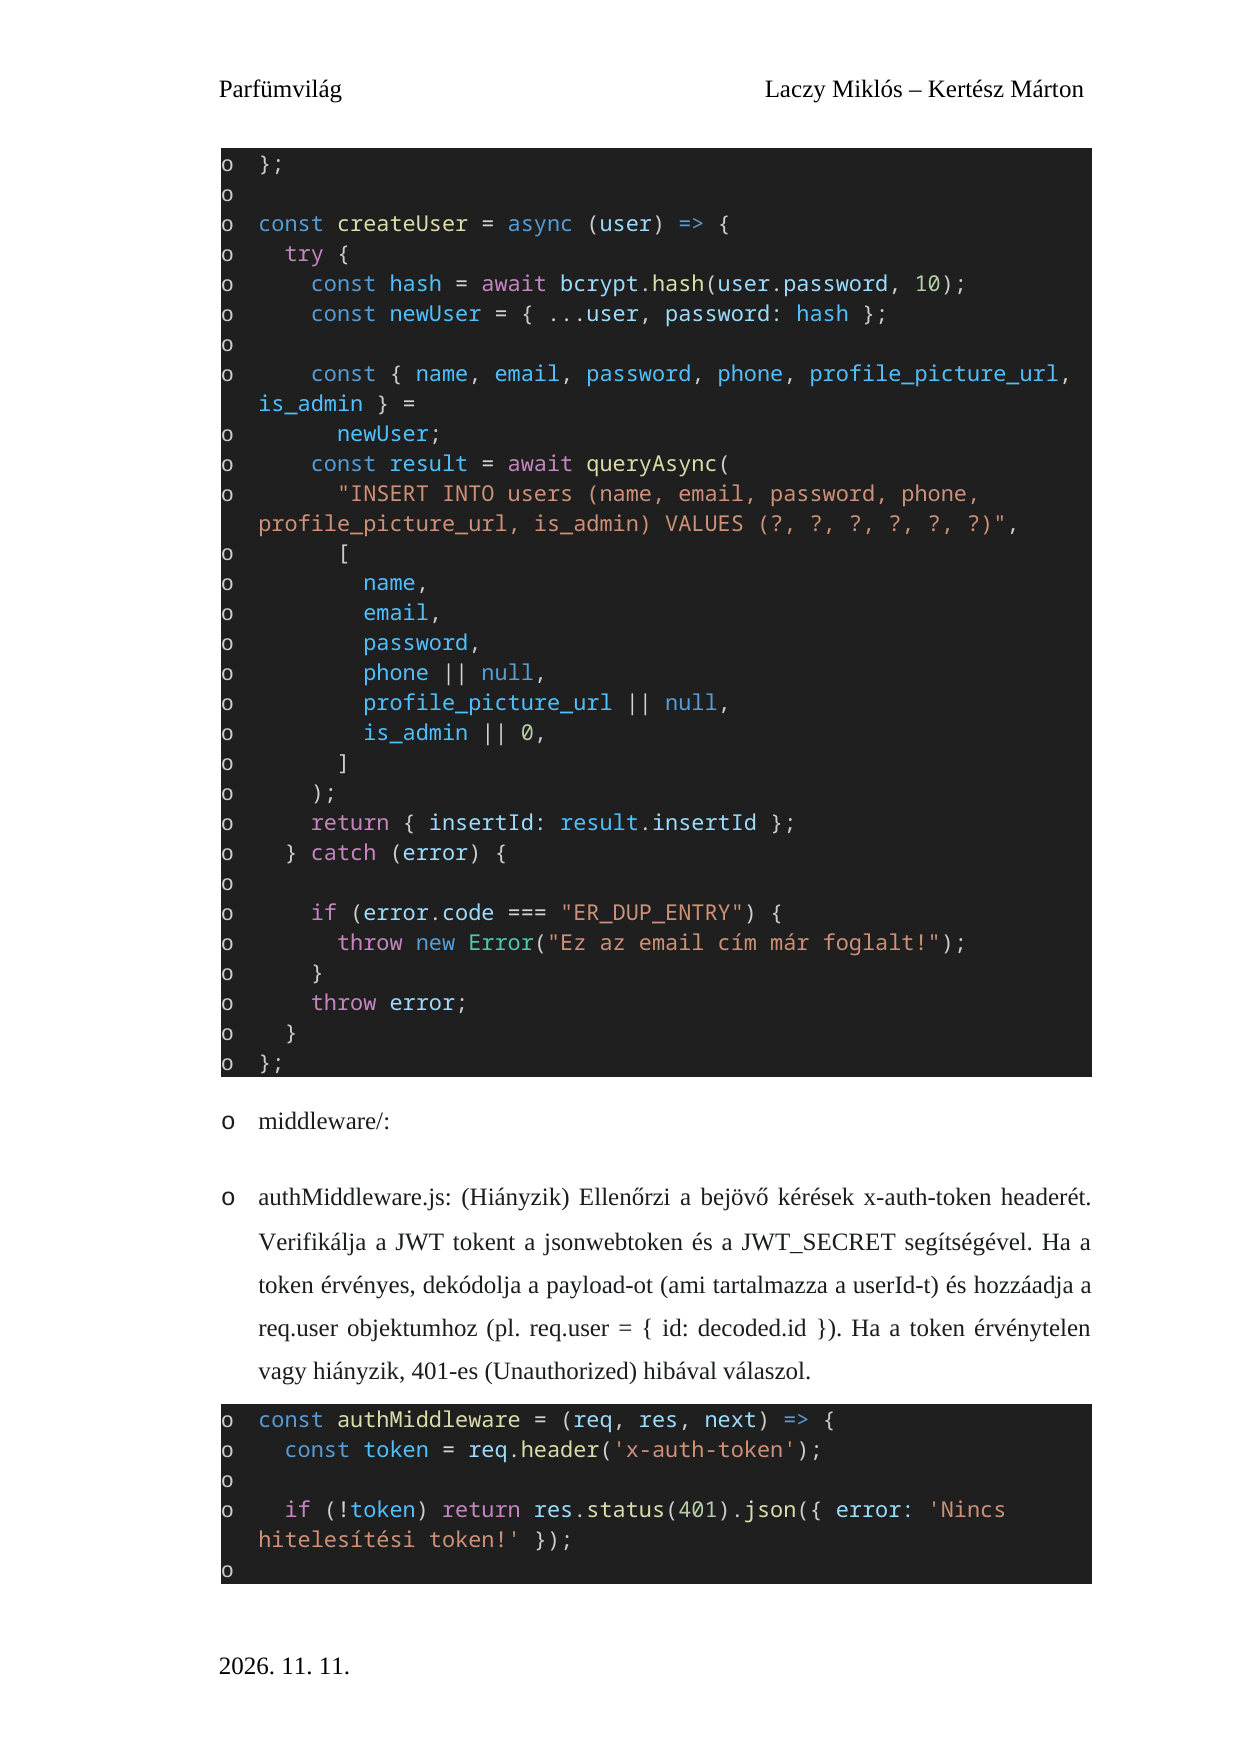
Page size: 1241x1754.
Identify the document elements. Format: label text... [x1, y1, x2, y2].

list } [221, 957, 1092, 987]
list profile_picture_url || null, [221, 687, 1092, 717]
list password, [221, 627, 1092, 657]
list const result = await queryAsync( [221, 447, 1092, 477]
list "INSERT INTO users (name, email, password, phone, profile_picture_url, is_admin) VALUES (?, ?, ?, ?, ?, ?)", [221, 477, 1092, 537]
list if (!token) return res.status(401).json({ error: 'Nincs hitelesítési token!' }); [221, 1494, 1092, 1554]
list } [221, 1017, 1092, 1047]
list phone || null, [221, 657, 1092, 687]
list const token = req.header('x-auth-token'); [221, 1434, 1092, 1464]
list const authMiddleware = (req, res, next) => { [221, 1404, 1092, 1434]
list const { name, email, password, phone, profile_picture_url, is_admin } = [221, 358, 1092, 417]
list } catch (error) { [221, 837, 1092, 867]
list newUser; [221, 417, 1092, 447]
list email, [221, 597, 1092, 627]
list authMiddleware.js: (Hiányzik) Ellenőrzi a bejövő kérések x-auth-token headerét. Verifikálja a JWT tokent a jsonwebtoken és a JWT_SECRET segítségével. Ha a token érvényes, dekódolja a payload-ot (ami tartalmazza a userId-t) és hozzáadja a req.user objektumhoz (pl. req.user = { id: decoded.id }). Ha a token érvénytelen vagy hiányzik, 401-es (Unauthorized) hibával válaszol. [221, 1182, 1092, 1385]
list throw error; [221, 987, 1092, 1017]
list [ [221, 537, 1092, 567]
list const newUser = { ...user, password: hash }; [221, 298, 1092, 328]
list ); [221, 777, 1092, 807]
list name, [221, 567, 1092, 597]
list if (error.code === "ER_DUP_ENTRY") { [221, 897, 1092, 927]
list const createUser = async (user) => { [221, 208, 1092, 238]
list is_admin || 0, [221, 717, 1092, 747]
list }; [221, 148, 1092, 178]
list middleware/: [221, 1106, 1092, 1137]
list throw new Error("Ez az email cím már foglalt!"); [221, 927, 1092, 957]
list try { [221, 238, 1092, 268]
list return { insertId: result.insertId }; [221, 807, 1092, 837]
list ] [221, 747, 1092, 777]
list const hash = await bcrypt.hash(user.password, 10); [221, 268, 1092, 298]
list }; [221, 1047, 1092, 1077]
